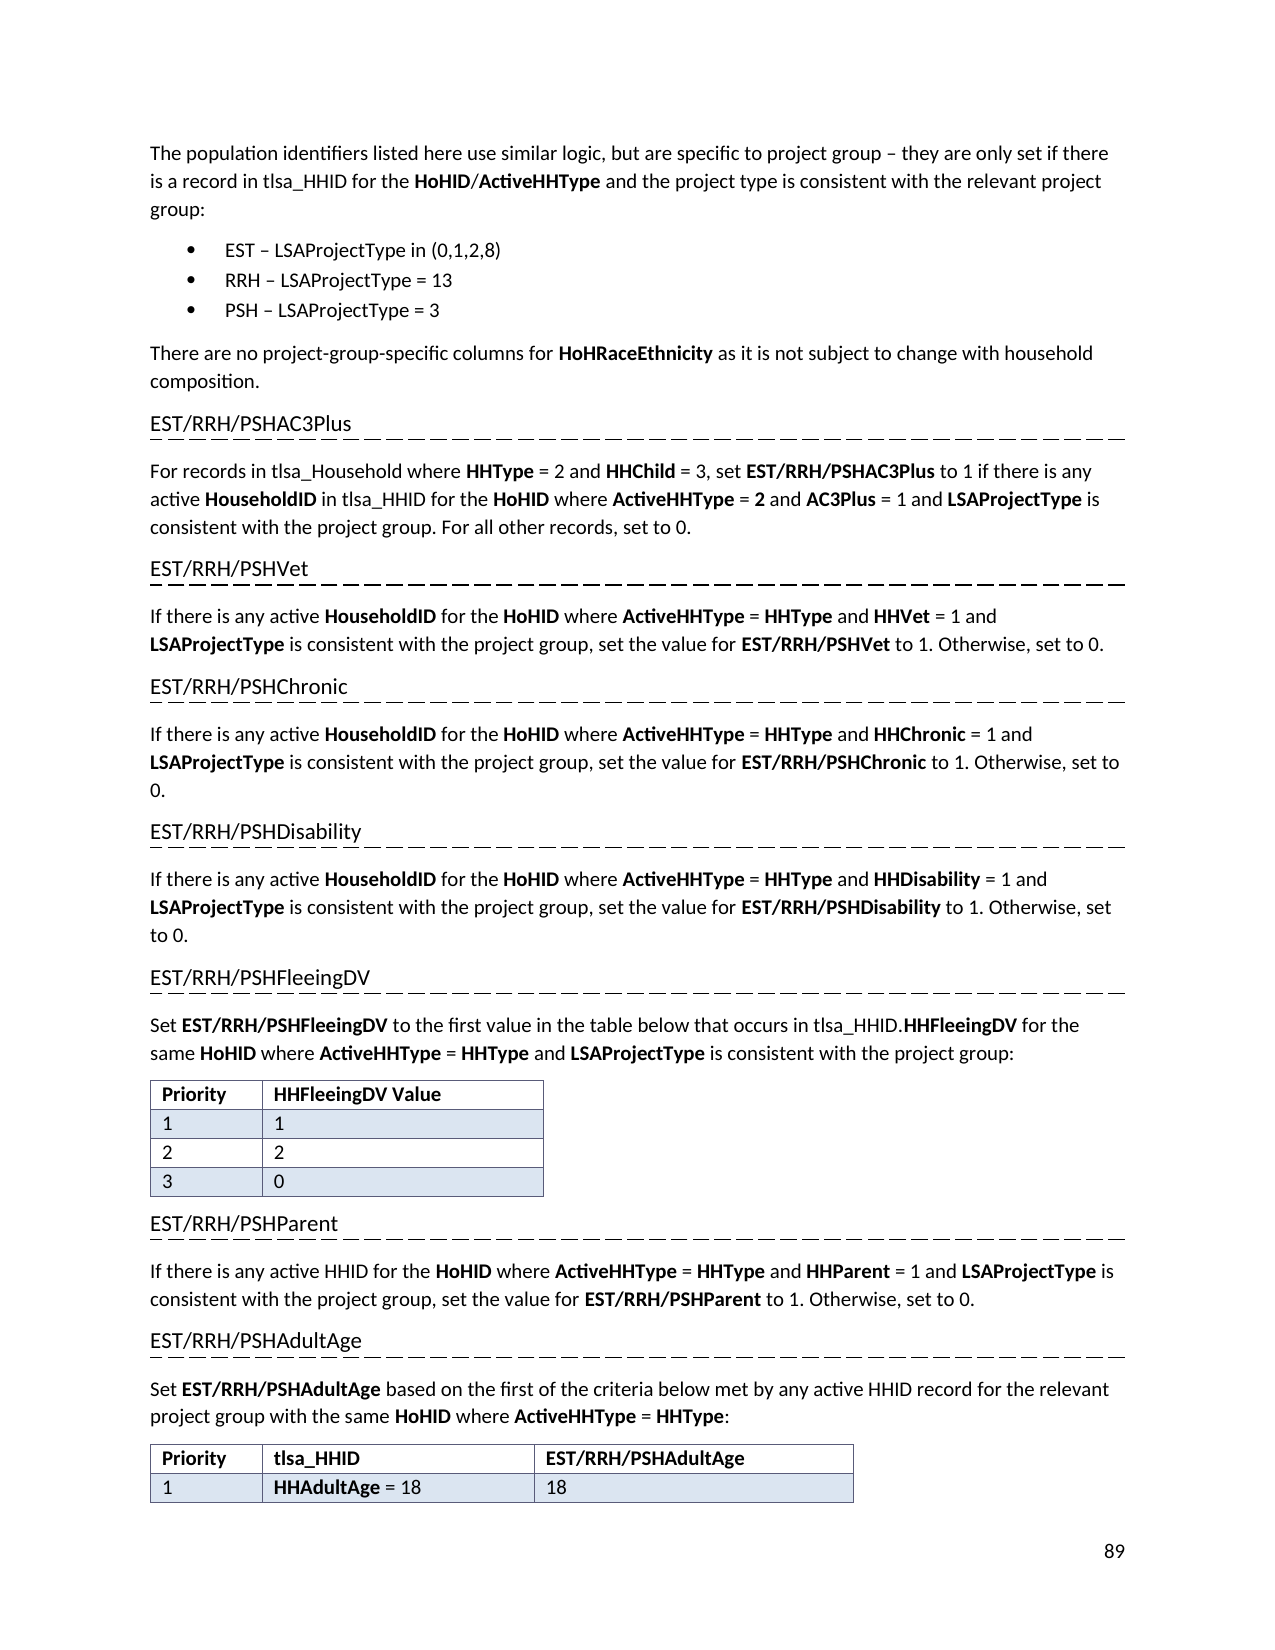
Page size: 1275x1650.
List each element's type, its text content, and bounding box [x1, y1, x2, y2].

text If there is any active HouseholdID for the HoHID where ActiveHHType = HHType and HHChronic = 1 and LSAProjectType is consistent with the project group, set the value for EST/RRH/PSHChronic to 1. Otherwise, set to 0. [150, 721, 1125, 802]
text If there is any active HouseholdID for the HoHID where ActiveHHType = HHType and HHVet = 1 and LSAProjectType is consistent with the project group, set the value for EST/RRH/PSHVet to 1. Otherwise, set to 0. [150, 603, 1125, 657]
subtitle EST/RRH/PSHVet [150, 554, 1125, 586]
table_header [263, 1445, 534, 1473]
list RRH – LSAProjectType = 13 [187, 267, 1125, 293]
subtitle EST/RRH/PSHAC3Plus [150, 409, 1125, 440]
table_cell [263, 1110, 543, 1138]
subtitle EST/RRH/PSHParent [150, 1209, 1125, 1240]
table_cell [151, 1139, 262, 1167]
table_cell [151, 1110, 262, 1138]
subtitle EST/RRH/PSHChronic [150, 672, 1125, 703]
subtitle EST/RRH/PSHDisability [150, 817, 1125, 848]
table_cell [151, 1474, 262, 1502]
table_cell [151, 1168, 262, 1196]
text Set EST/RRH/PSHAdultAge based on the first of the criteria below met by any active HHID record for the relevant project group with the same HoHID where ActiveHHType = HHType: [150, 1376, 1125, 1429]
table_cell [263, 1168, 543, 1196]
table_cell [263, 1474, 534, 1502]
list EST – LSAProjectType in (0,1,2,8) [187, 237, 1125, 262]
text If there is any active HHID for the HoHID where ActiveHHType = HHType and HHParent = 1 and LSAProjectType is consistent with the project group, set the value for EST/RRH/PSHParent to 1. Otherwise, set to 0. [150, 1258, 1125, 1312]
text For records in tlsa_Household where HHType = 2 and HHChild = 3, set EST/RRH/PSHAC3Plus to 1 if there is any active HouseholdID in tlsa_HHID for the HoHID where ActiveHHType = 2 and AC3Plus = 1 and LSAProjectType is consistent with the project group. For all other records, set to 0. [150, 458, 1125, 539]
text The population identifiers listed here use similar logic, but are specific to project group – they are only set if there is a record in tlsa_HHID for the HoHID/ActiveHHType and the project type is consistent with the relevant project group: [150, 141, 1125, 222]
list PSH – LSAProjectType = 3 [187, 298, 1125, 323]
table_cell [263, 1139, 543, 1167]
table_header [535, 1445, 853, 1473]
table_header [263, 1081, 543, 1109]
text Set EST/RRH/PSHFleeingDV to the first value in the table below that occurs in tlsa_HHID.HHFleeingDV for the same HoHID where ActiveHHType = HHType and LSAProjectType is consistent with the project group: [150, 1012, 1125, 1065]
subtitle EST/RRH/PSHFleeingDV [150, 963, 1125, 994]
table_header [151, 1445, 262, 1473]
text There are no project-group-specific columns for HoHRaceEthnicity as it is not subject to change with household composition. [150, 341, 1125, 394]
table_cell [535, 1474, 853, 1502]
subtitle EST/RRH/PSHAdultAge [150, 1327, 1125, 1358]
text If there is any active HouseholdID for the HoHID where ActiveHHType = HHType and HHDisability = 1 and LSAProjectType is consistent with the project group, set the value for EST/RRH/PSHDisability to 1. Otherwise, set to 0. [150, 866, 1125, 948]
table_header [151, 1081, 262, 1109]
